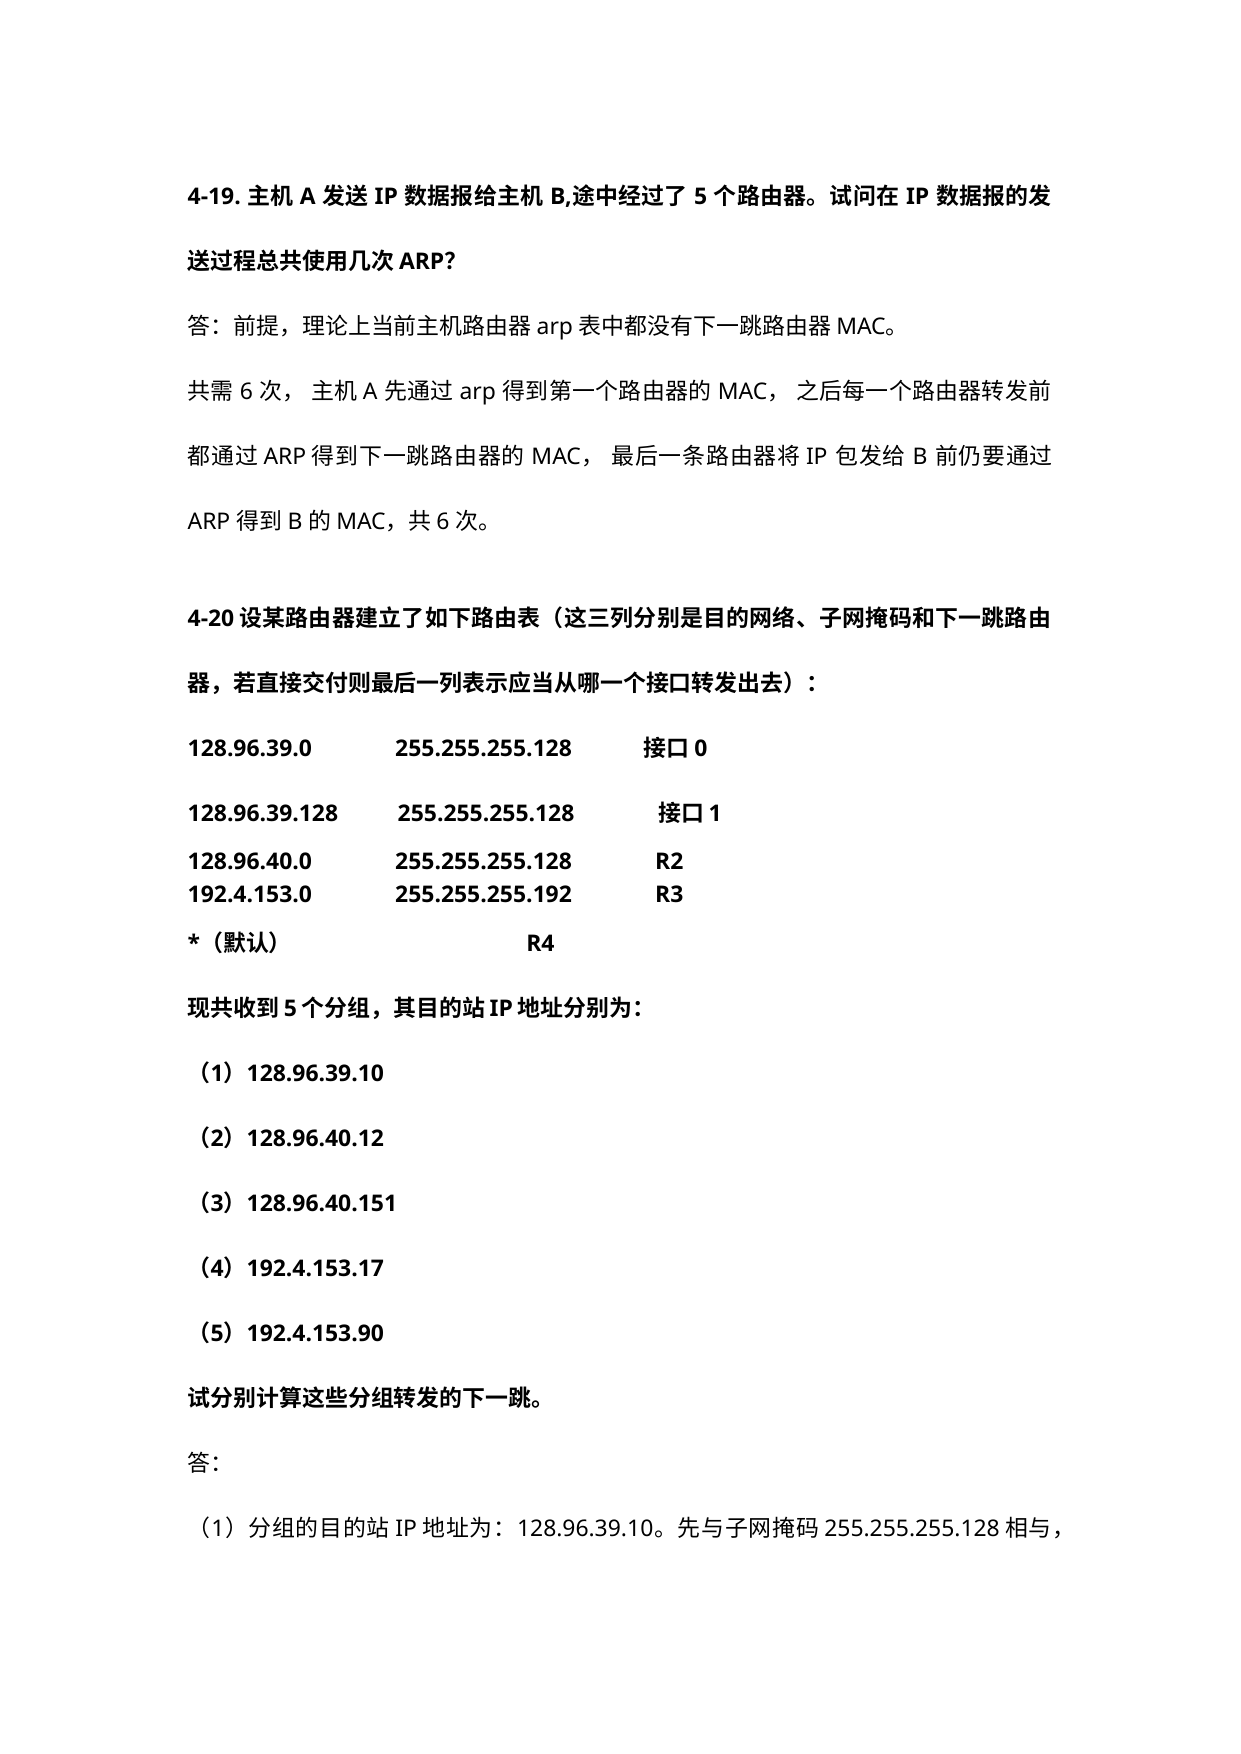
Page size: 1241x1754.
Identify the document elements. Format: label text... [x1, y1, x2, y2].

text 128.96.40.0 255.255.255.128 R2 [187, 844, 1053, 877]
text 共需 6 次， 主机A 先通过 arp 得到第一个路由器的 MAC， 之后每一个路由器转发前都通过ARP得到下一跳路由器的 MAC， 最后一条路由器将IP 包发给 B 前仍要通过 ARP 得到 B 的 MAC，共6 次。 [187, 357, 1053, 552]
text （2）128.96.40.12 [187, 1104, 1053, 1169]
text （3）128.96.40.151 [187, 1169, 1053, 1234]
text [187, 1494, 1053, 1559]
text （4）192.4.153.17 [187, 1234, 1053, 1299]
text 现共收到5个分组，其目的站IP地址分别为： [187, 974, 1053, 1039]
text （1）128.96.39.10 [187, 1039, 1053, 1104]
text 4-19. 主机 A 发送 IP 数据报给主机 B,途中经过了 5 个路由器。试问在 IP 数据报的发送过程总共使用几次 ARP？ [187, 162, 1053, 292]
text （5）192.4.153.90 [187, 1299, 1053, 1364]
text *（默认） R4 [187, 909, 1053, 974]
text 192.4.153.0 255.255.255.192 R3 [187, 877, 1053, 909]
text 答：前提，理论上当前主机路由器 arp 表中都没有下一跳路由器 MAC。 [187, 292, 1053, 357]
text 答： [187, 1429, 1053, 1494]
text 试分别计算这些分组转发的下一跳。 [187, 1364, 1053, 1429]
text 4-20设某路由器建立了如下路由表（这三列分别是目的网络、子网掩码和下一跳路由器，若直接交付则最后一列表示应当从哪一个接口转发出去）： [187, 584, 1053, 714]
text 128.96.39.128 255.255.255.128 接口1 [187, 779, 1053, 844]
text 128.96.39.0 255.255.255.128 接口0 [187, 714, 1053, 779]
